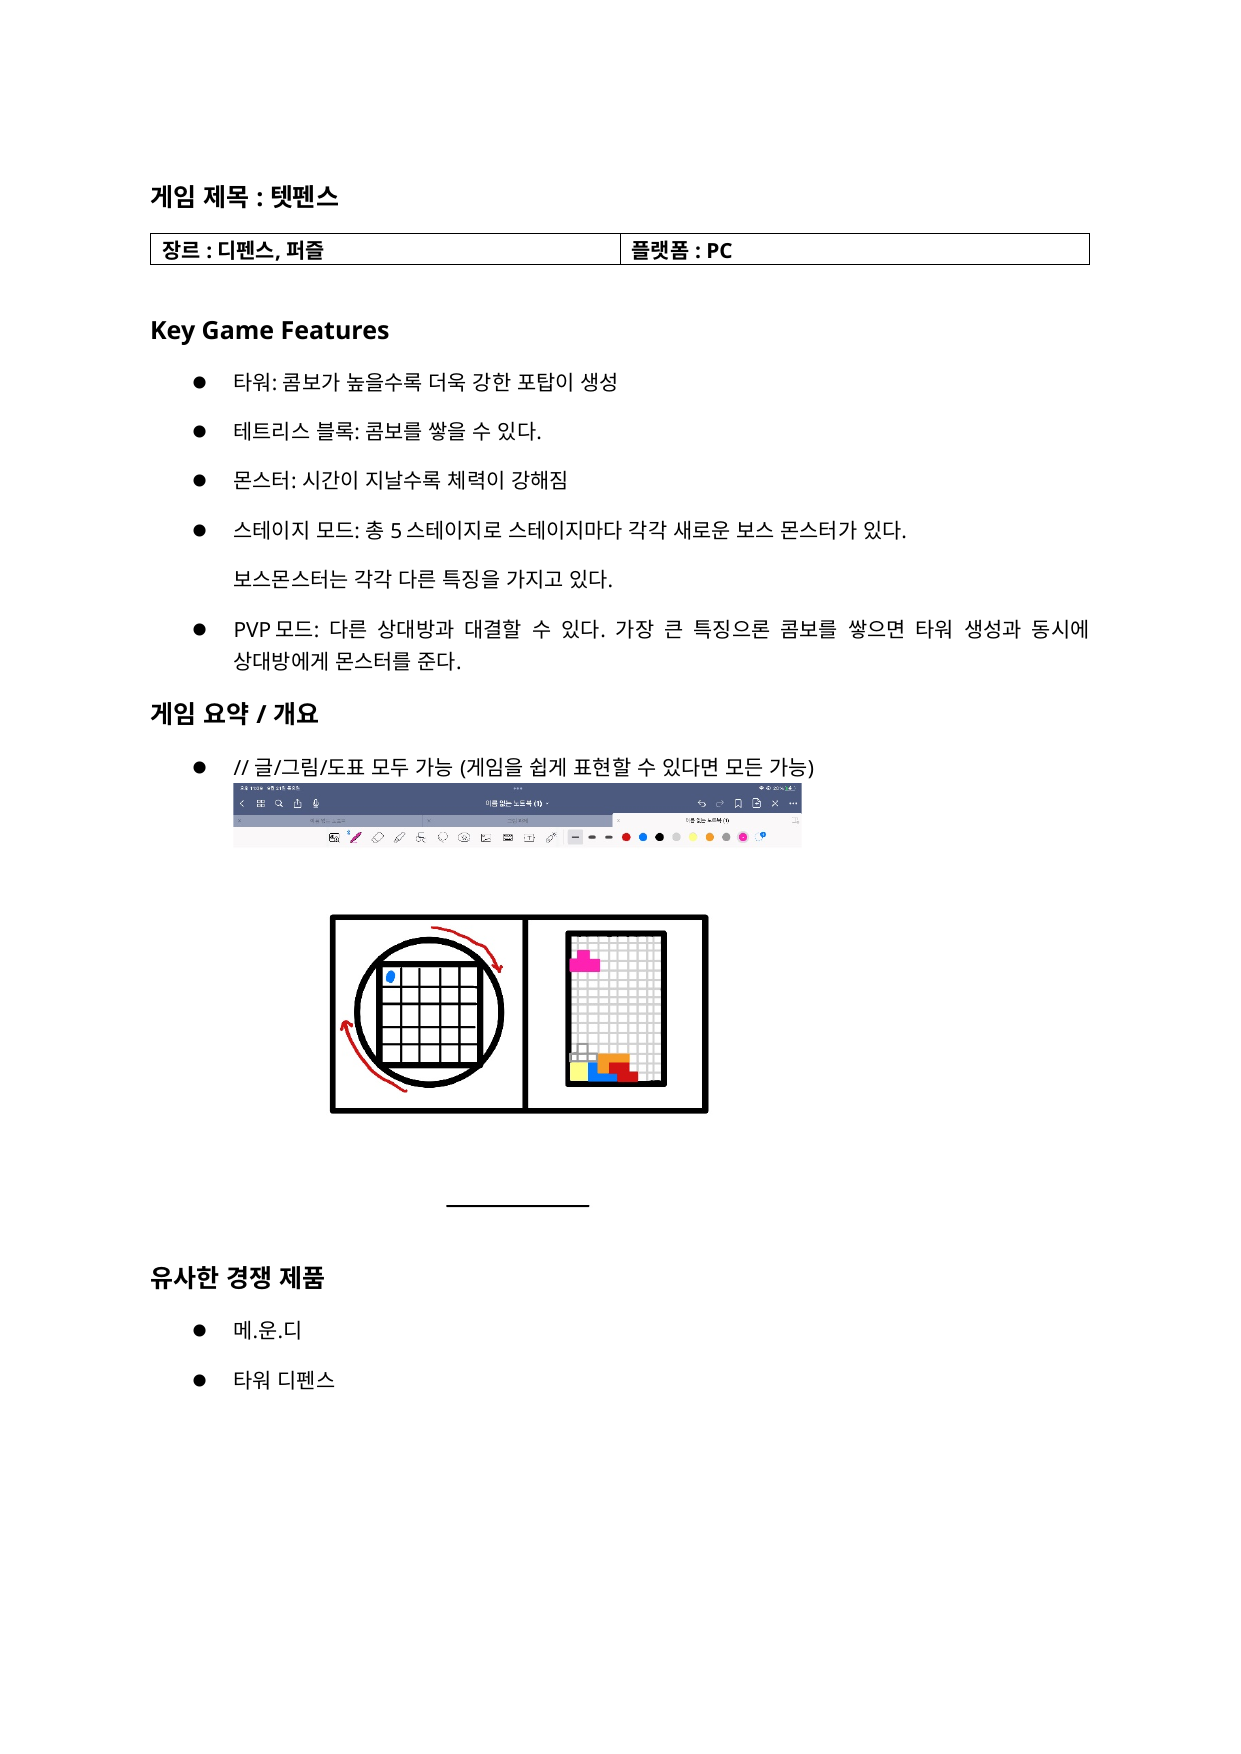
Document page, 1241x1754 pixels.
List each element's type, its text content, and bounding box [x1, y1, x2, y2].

text Key Game Features [150, 313, 1090, 347]
picture [233, 783, 802, 1210]
list 메.운.디 [192, 1315, 1090, 1345]
list 테트리스 블록: 콤보를 쌓을 수 있다. [192, 415, 1090, 446]
list 타워 디펜스 [192, 1364, 1090, 1394]
list 보스몬스터는 각각 다른 특징을 가지고 있다. [233, 563, 1090, 594]
list 스테이지 모드: 총 5스테이지로 스테이지마다 각각 새로운 보스 몬스터가 있다. [192, 514, 1090, 544]
list PVP모드: 다른 상대방과 대결할 수 있다. 가장 큰 특징으론 콤보를 쌓으면 타워 생성과 동시에 상대방에게 몬스터를 준다. [192, 613, 1090, 676]
list 타워: 콤보가 높을수록 더욱 강한 포탑이 생성 [192, 366, 1090, 396]
text 게임 요약 / 개요 [150, 695, 1090, 731]
text 유사한 경쟁 제품 [150, 1259, 1090, 1295]
text 게임 제목 : 텟펜스 [150, 177, 1090, 213]
table_header 장르 : 디펜스, 퍼즐 [151, 234, 620, 264]
list 몬스터: 시간이 지날수록 체력이 강해짐 [192, 465, 1090, 495]
table_header 플랫폼 : PC [621, 234, 1089, 264]
